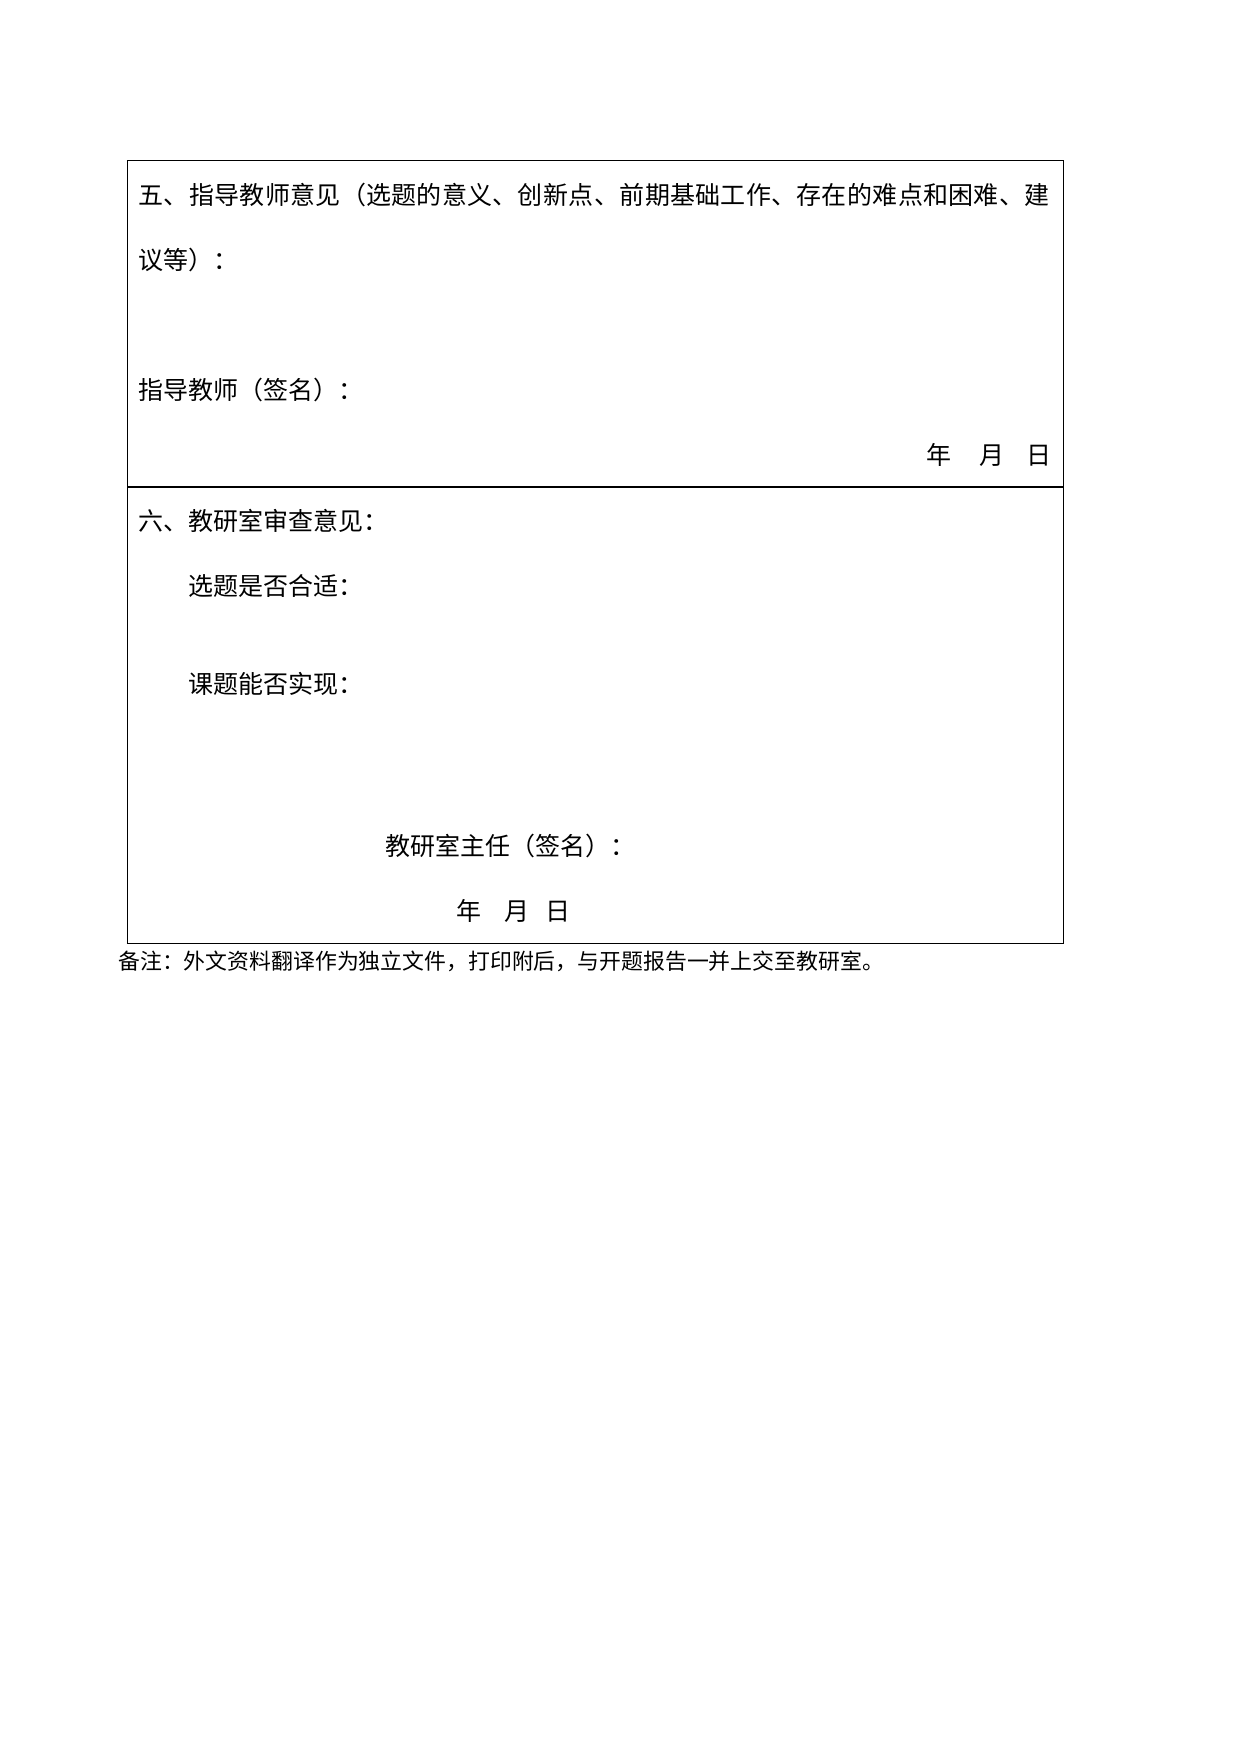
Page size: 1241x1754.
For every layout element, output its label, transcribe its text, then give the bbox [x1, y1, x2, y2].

text 备注：外文资料翻译作为独立文件，打印附后，与开题报告一并上交至教研室。 [118, 943, 1122, 976]
table_cell 五、指导教师意见（选题的意义、创新点、前期基础工作、存在的难点和困难、建议等）： 指导教师（签名）： 年 月 日 [128, 161, 1063, 486]
table_cell 六、教研室审查意见： 选题是否合适： 课题能否实现： 教研室主任（签名）： 年 月 日 [128, 488, 1063, 942]
